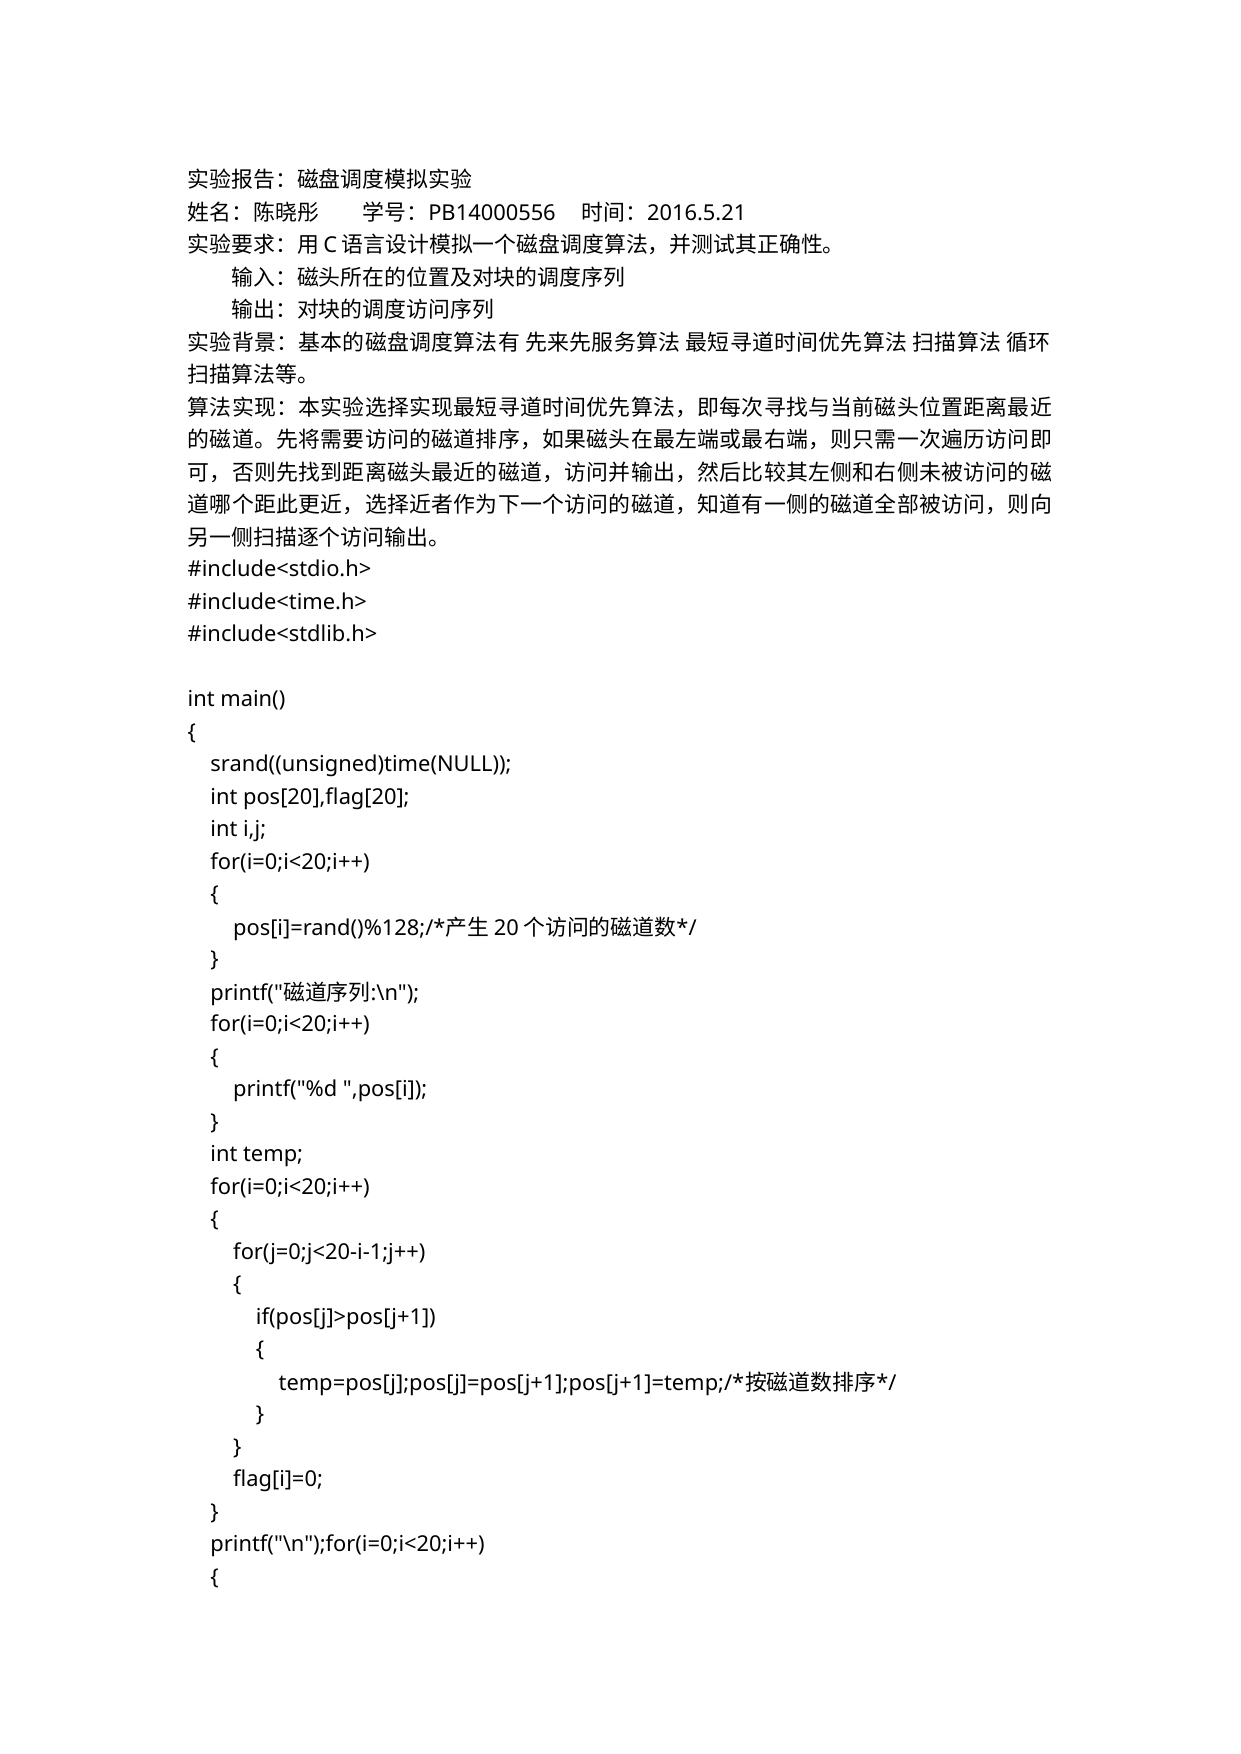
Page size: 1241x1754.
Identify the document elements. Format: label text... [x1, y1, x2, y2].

text #include<stdlib.h> [187, 617, 1053, 649]
text int i,j; [187, 812, 1053, 844]
text int temp; [187, 1137, 1053, 1169]
text 实验要求：用C语言设计模拟一个磁盘调度算法，并测试其正确性。 [187, 227, 1053, 259]
text { [187, 1559, 1053, 1592]
text printf("磁道序列:\n"); [187, 974, 1053, 1007]
text } [187, 1104, 1053, 1137]
text #include<time.h> [187, 584, 1053, 617]
text temp=pos[j];pos[j]=pos[j+1];pos[j+1]=temp;/*按磁道数排序*/ [187, 1364, 1053, 1397]
text } [187, 1429, 1053, 1462]
text pos[i]=rand()%128;/*产生20个访问的磁道数*/ [187, 909, 1053, 942]
text 姓名：陈晓彤 学号：PB14000556 时间：2016.5.21 [187, 194, 1053, 227]
text 输出：对块的调度访问序列 [187, 292, 1053, 324]
text } [187, 1494, 1053, 1527]
text flag[i]=0; [187, 1462, 1053, 1494]
text { [187, 1039, 1053, 1072]
text for(i=0;i<20;i++) [187, 844, 1053, 877]
text { [187, 877, 1053, 909]
text } [187, 942, 1053, 974]
text { [187, 1267, 1053, 1299]
text int pos[20],flag[20]; [187, 779, 1053, 812]
text 算法实现：本实验选择实现最短寻道时间优先算法，即每次寻找与当前磁头位置距离最近的磁道。先将需要访问的磁道排序，如果磁头在最左端或最右端，则只需一次遍历访问即可，否则先找到距离磁头最近的磁道，访问并输出，然后比较其左侧和右侧未被访问的磁道哪个距此更近，选择近者作为下一个访问的磁道，知道有一侧的磁道全部被访问，则向另一侧扫描逐个访问输出。 [187, 389, 1053, 552]
text 实验报告：磁盘调度模拟实验 [187, 162, 1053, 194]
text for(i=0;i<20;i++) [187, 1007, 1053, 1039]
text } [187, 1397, 1053, 1429]
text for(j=0;j<20-i-1;j++) [187, 1234, 1053, 1267]
text printf("%d ",pos[i]); [187, 1072, 1053, 1104]
text 输入：磁头所在的位置及对块的调度序列 [187, 259, 1053, 292]
text { [187, 1202, 1053, 1234]
text if(pos[j]>pos[j+1]) [187, 1299, 1053, 1332]
text srand((unsigned)time(NULL)); [187, 747, 1053, 779]
text int main() [187, 682, 1053, 714]
text { [187, 1332, 1053, 1364]
text for(i=0;i<20;i++) [187, 1169, 1053, 1202]
text printf("\n");for(i=0;i<20;i++) [187, 1527, 1053, 1559]
text { [187, 714, 1053, 747]
text 实验背景：基本的磁盘调度算法有 先来先服务算法 最短寻道时间优先算法 扫描算法 循环扫描算法等。 [187, 324, 1053, 389]
text #include<stdio.h> [187, 552, 1053, 584]
